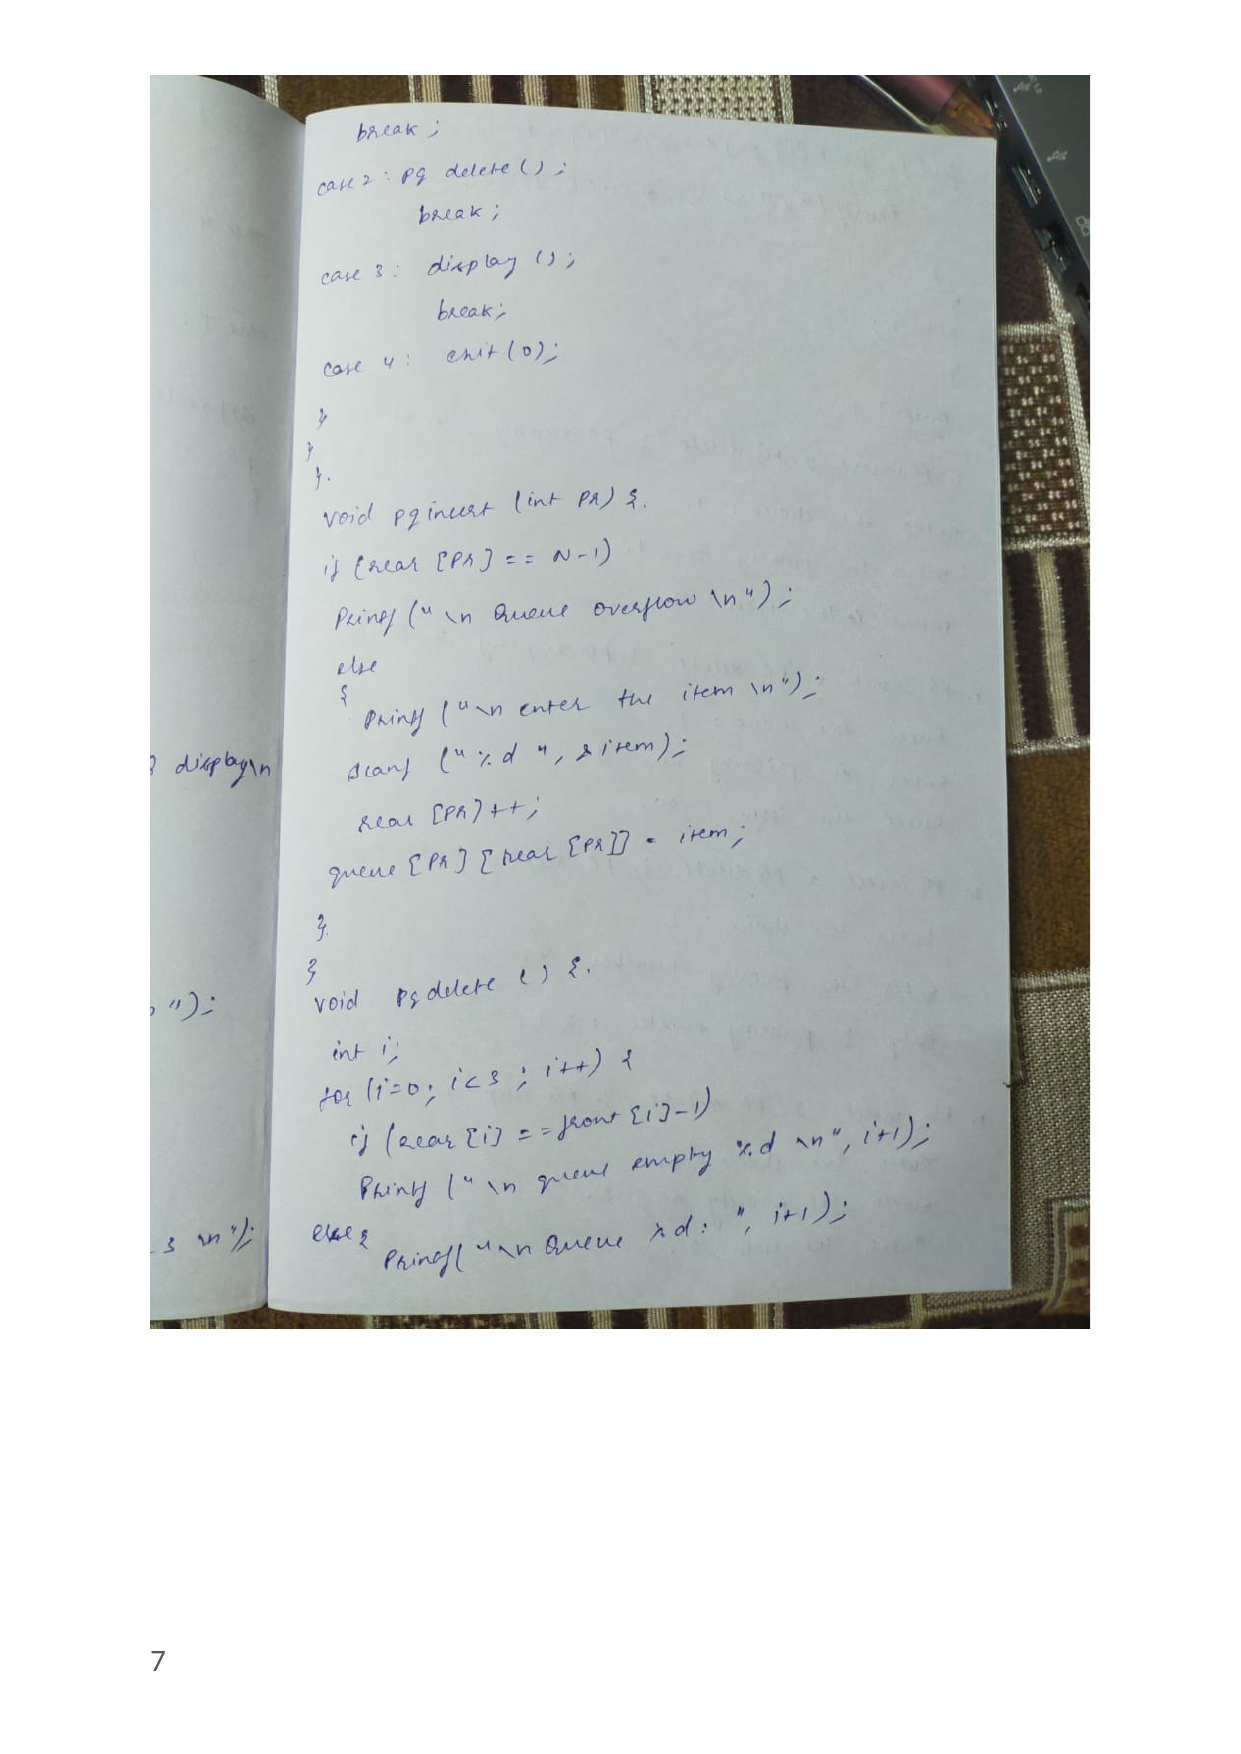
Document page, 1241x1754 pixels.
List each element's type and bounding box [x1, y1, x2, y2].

picture [150, 75, 1091, 1329]
